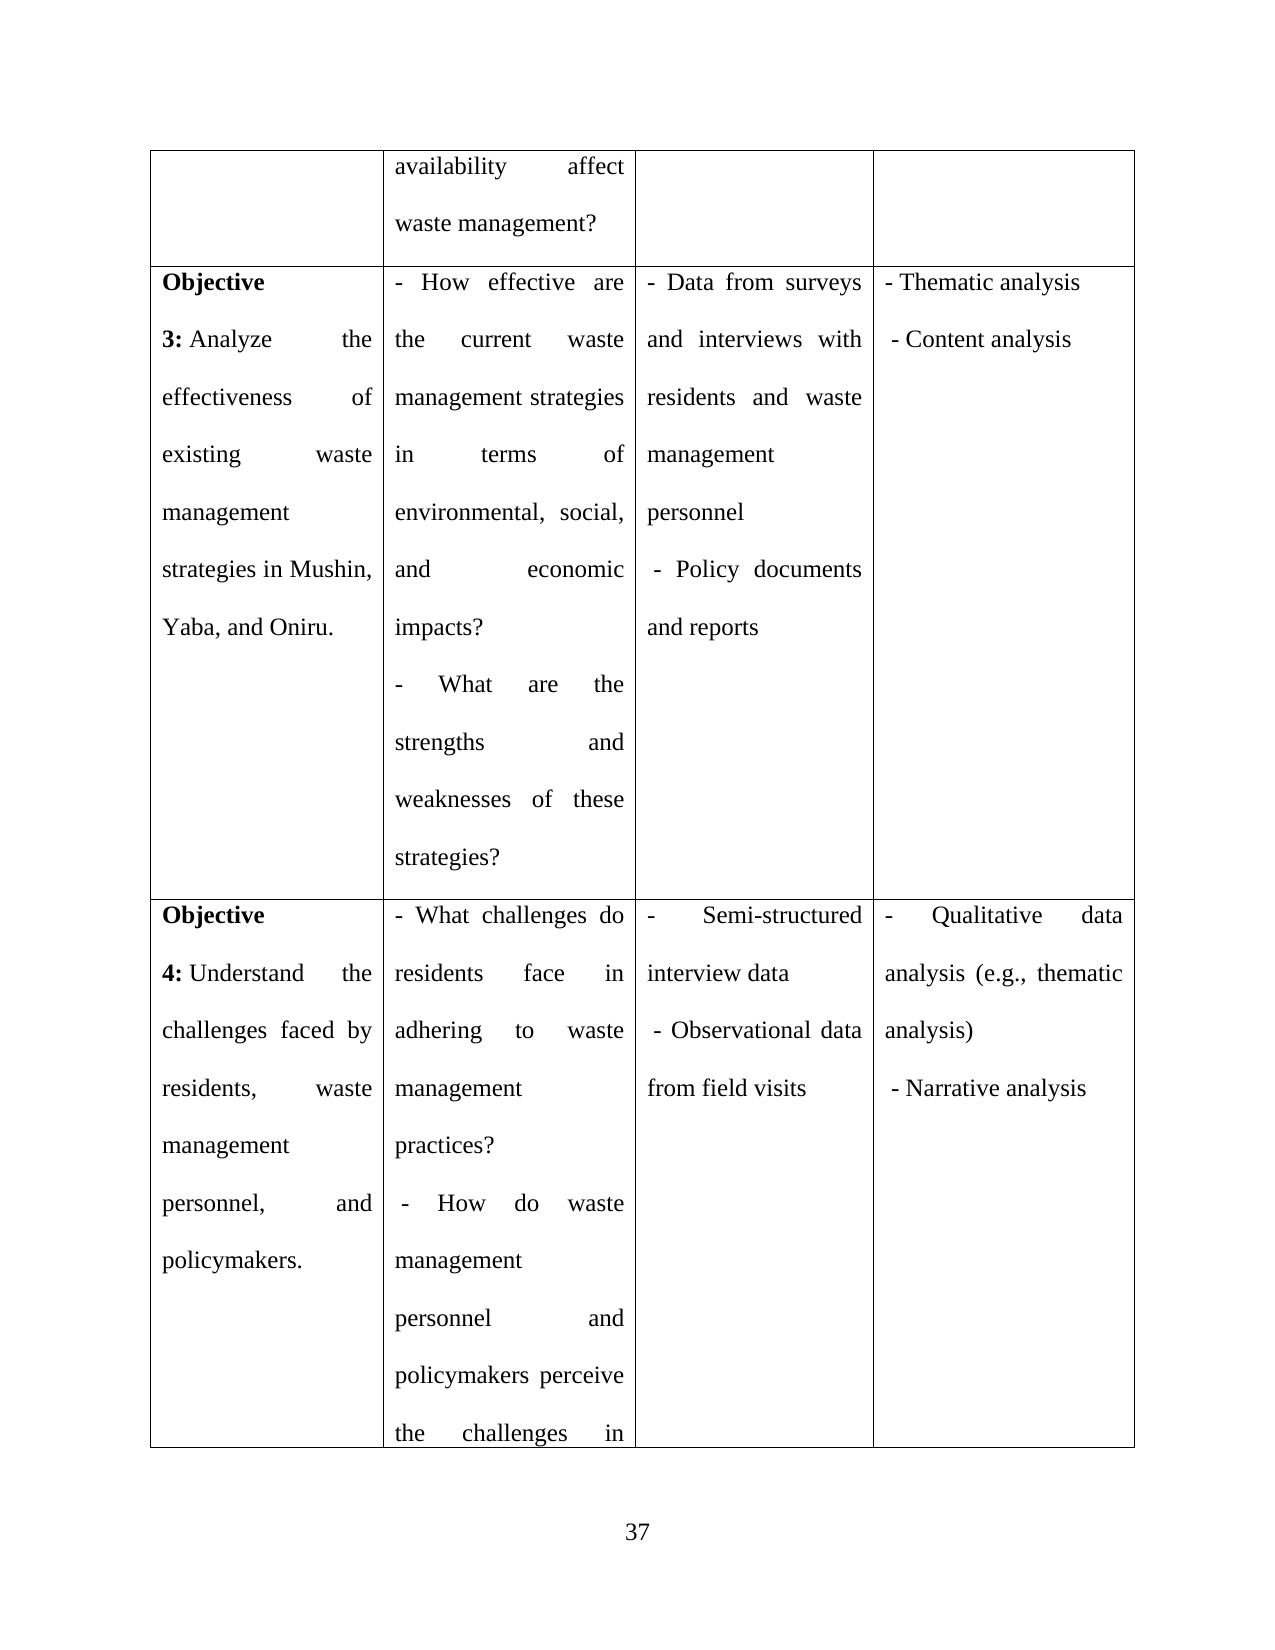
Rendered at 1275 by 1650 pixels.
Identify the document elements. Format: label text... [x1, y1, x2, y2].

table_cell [636, 900, 873, 1447]
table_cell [636, 151, 873, 266]
table_cell Objective 3: Analyze the effectiveness of existing waste management strategies in Mushin, Yaba, and Oniru. [151, 267, 383, 899]
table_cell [151, 151, 383, 266]
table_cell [384, 151, 635, 266]
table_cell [384, 900, 635, 1447]
table_cell - Data from surveys and interviews with residents and waste management personnel - Policy documents and reports [636, 267, 873, 899]
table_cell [874, 900, 1134, 1447]
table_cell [151, 900, 383, 1447]
table_cell - How effective are the current waste management strategies in terms of environmental, social, and economic impacts? - What are the strengths and weaknesses of these strategies? [384, 267, 635, 899]
table_cell - Thematic analysis - Content analysis [874, 267, 1134, 899]
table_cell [874, 151, 1134, 266]
